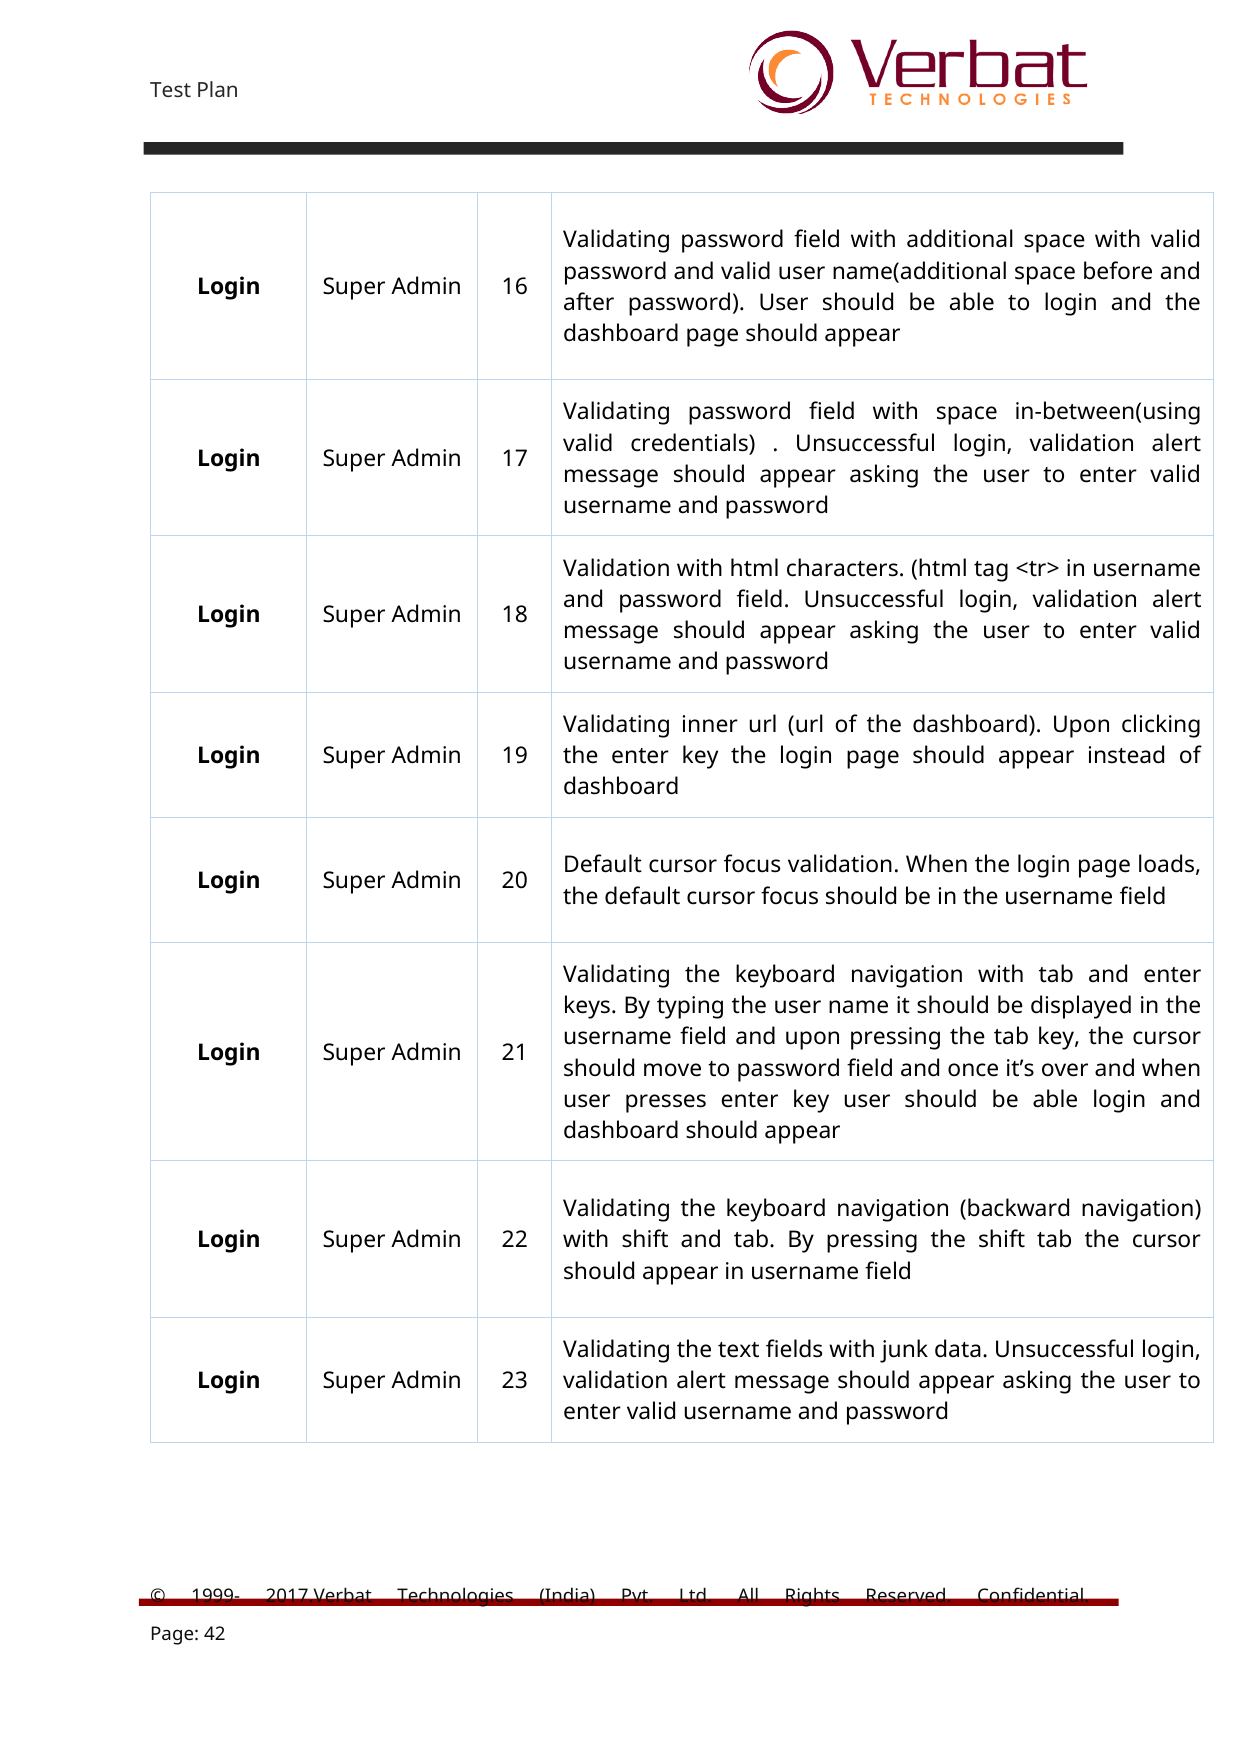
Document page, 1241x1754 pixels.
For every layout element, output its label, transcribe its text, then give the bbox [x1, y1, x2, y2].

table_cell Super Admin [307, 1161, 477, 1317]
table_cell Validating the keyboard navigation (backward navigation) with shift and tab. By pressing the shift tab the cursor should appear in username field [552, 1161, 1213, 1317]
table_cell Super Admin [307, 193, 477, 379]
table_cell Validating the text fields with junk data. Unsuccessful login, validation alert message should appear asking the user to enter valid username and password [552, 1318, 1213, 1442]
table_cell Super Admin [307, 380, 477, 535]
table_cell 22 [478, 1161, 551, 1317]
table_cell Validation with html characters. (html tag <tr> in username and password field. Unsuccessful login, validation alert message should appear asking the user to enter valid username and password [552, 536, 1213, 692]
table_cell 21 [478, 943, 551, 1160]
table_cell Login [151, 380, 306, 535]
table_cell Validating the keyboard navigation with tab and enter keys. By typing the user name it should be displayed in the username field and upon pressing the tab key, the cursor should move to password field and once it’s over and when user presses enter key user should be able login and dashboard should appear [552, 943, 1213, 1160]
table_cell 23 [478, 1318, 551, 1442]
table_cell Login [151, 818, 306, 942]
table_cell Super Admin [307, 943, 477, 1160]
picture [745, 26, 1089, 114]
table_cell Default cursor focus validation. When the login page loads, the default cursor focus should be in the username field [552, 818, 1213, 942]
table_cell Super Admin [307, 1318, 477, 1442]
table_cell Super Admin [307, 818, 477, 942]
table_cell Super Admin [307, 693, 477, 817]
table_cell Login [151, 1161, 306, 1317]
table_cell 17 [478, 380, 551, 535]
table_cell Login [151, 1318, 306, 1442]
table_cell 16 [478, 193, 551, 379]
table_cell Login [151, 693, 306, 817]
table_cell Super Admin [307, 536, 477, 692]
table_cell 19 [478, 693, 551, 817]
table_cell 20 [478, 818, 551, 942]
table_cell Login [151, 943, 306, 1160]
table_cell Login [151, 536, 306, 692]
table_cell Login [151, 193, 306, 379]
table_cell 18 [478, 536, 551, 692]
table_cell Validating password field with space in-between(using valid credentials) . Unsuccessful login, validation alert message should appear asking the user to enter valid username and password [552, 380, 1213, 535]
table_cell Validating inner url (url of the dashboard). Upon clicking the enter key the login page should appear instead of dashboard [552, 693, 1213, 817]
table_cell Validating password field with additional space with valid password and valid user name(additional space before and after password). User should be able to login and the dashboard page should appear [552, 193, 1213, 379]
